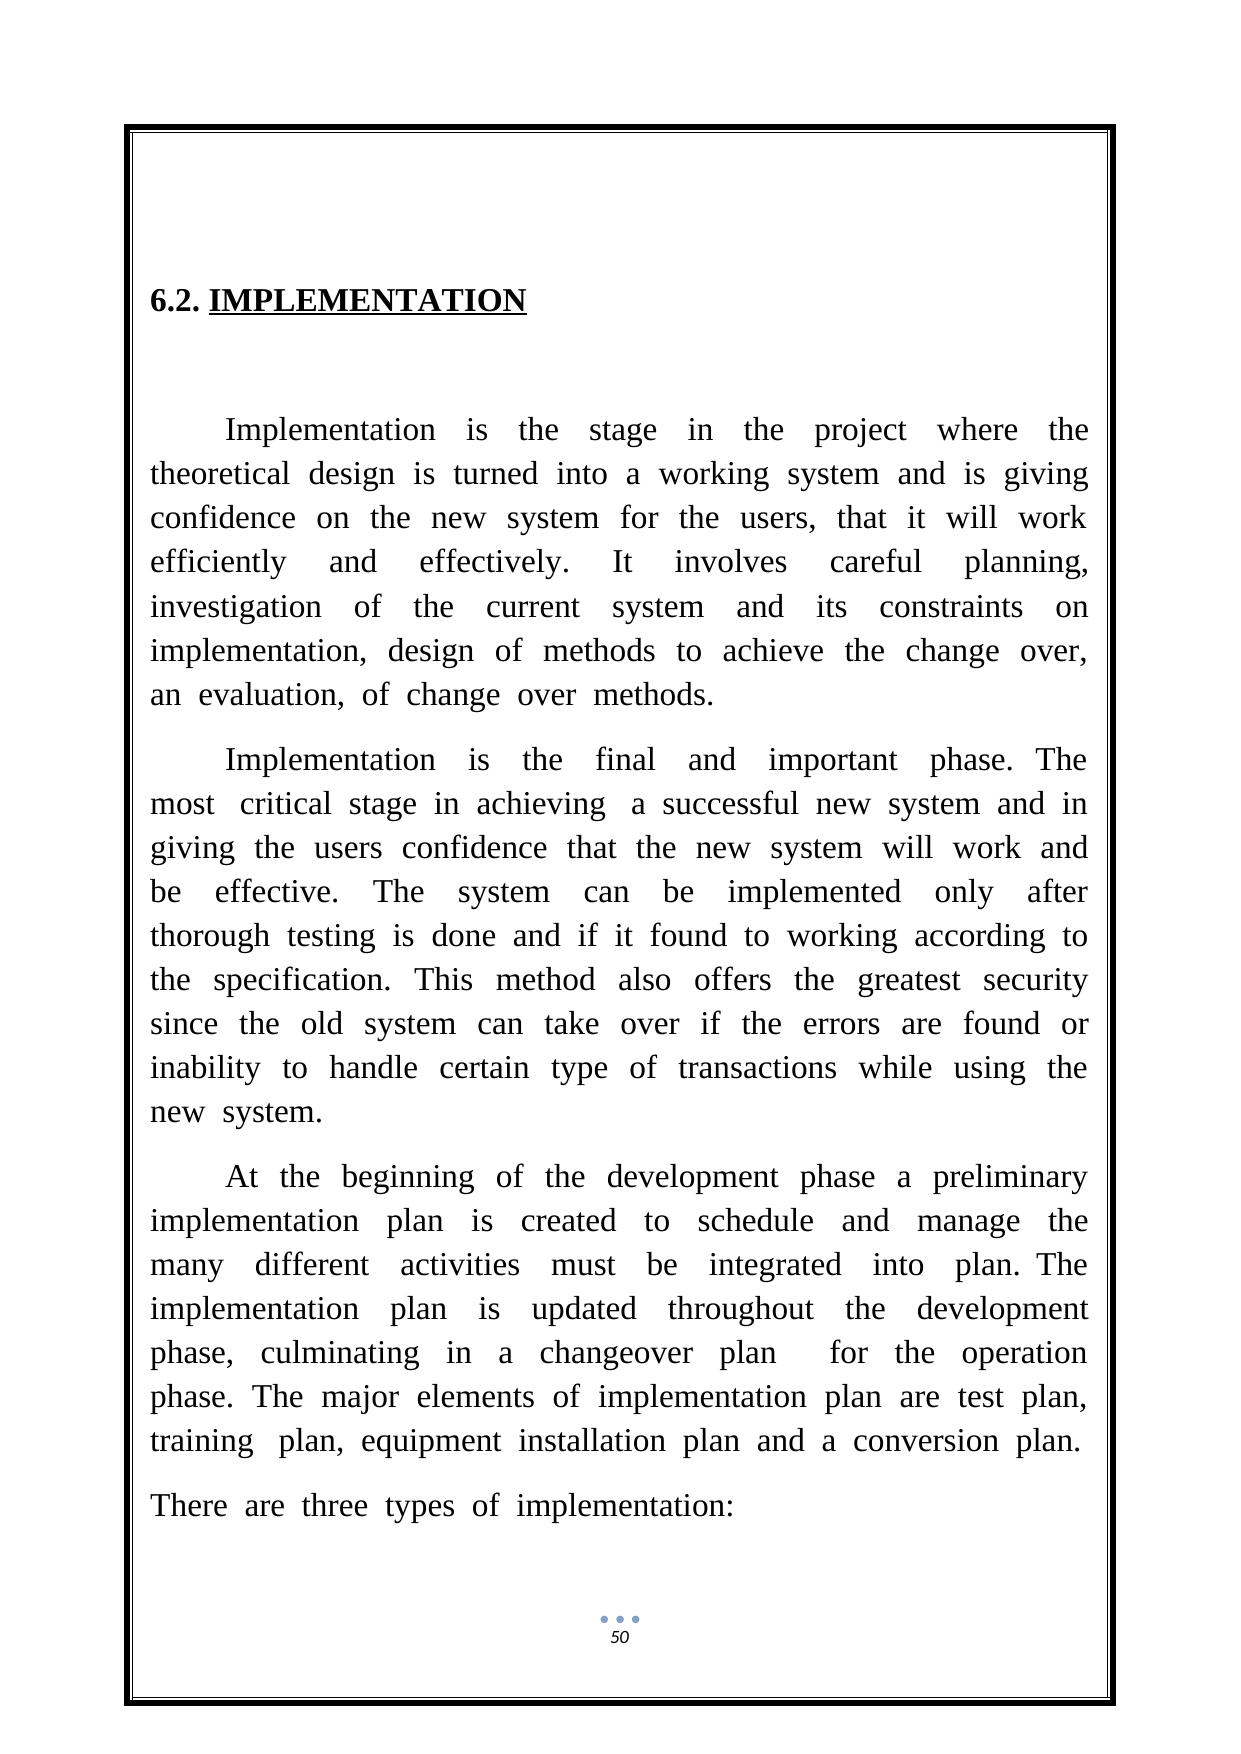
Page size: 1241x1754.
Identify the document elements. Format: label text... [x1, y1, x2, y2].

text At the beginning of the development phase a preliminary implementation plan is created to schedule and manage the many different activities must be integrated into plan. The implementation plan is updated throughout the development phase, culminating in a changeover plan for the operation phase. The major elements of implementation plan are test plan, training plan, equipment installation plan and a conversion plan. [150, 1156, 1090, 1459]
text Implementation is the final and important phase. The most critical stage in achieving a successful new system and in giving the users confidence that the new system will work and be effective. The system can be implemented only after thorough testing is done and if it found to working according to the specification. This method also offers the greatest security since the old system can take over if the errors are found or inability to handle certain type of transactions while using the new system. [150, 739, 1090, 1130]
text 6.2. IMPLEMENTATION [150, 280, 1090, 318]
text There are three types of implementation: [150, 1486, 1090, 1524]
text Implementation is the stage in the project where the theoretical design is turned into a working system and is giving confidence on the new system for the users, that it will work efficiently and effectively. It involves careful planning, investigation of the current system and its constraints on implementation, design of methods to achieve the change over, an evaluation, of change over methods. [150, 409, 1090, 712]
